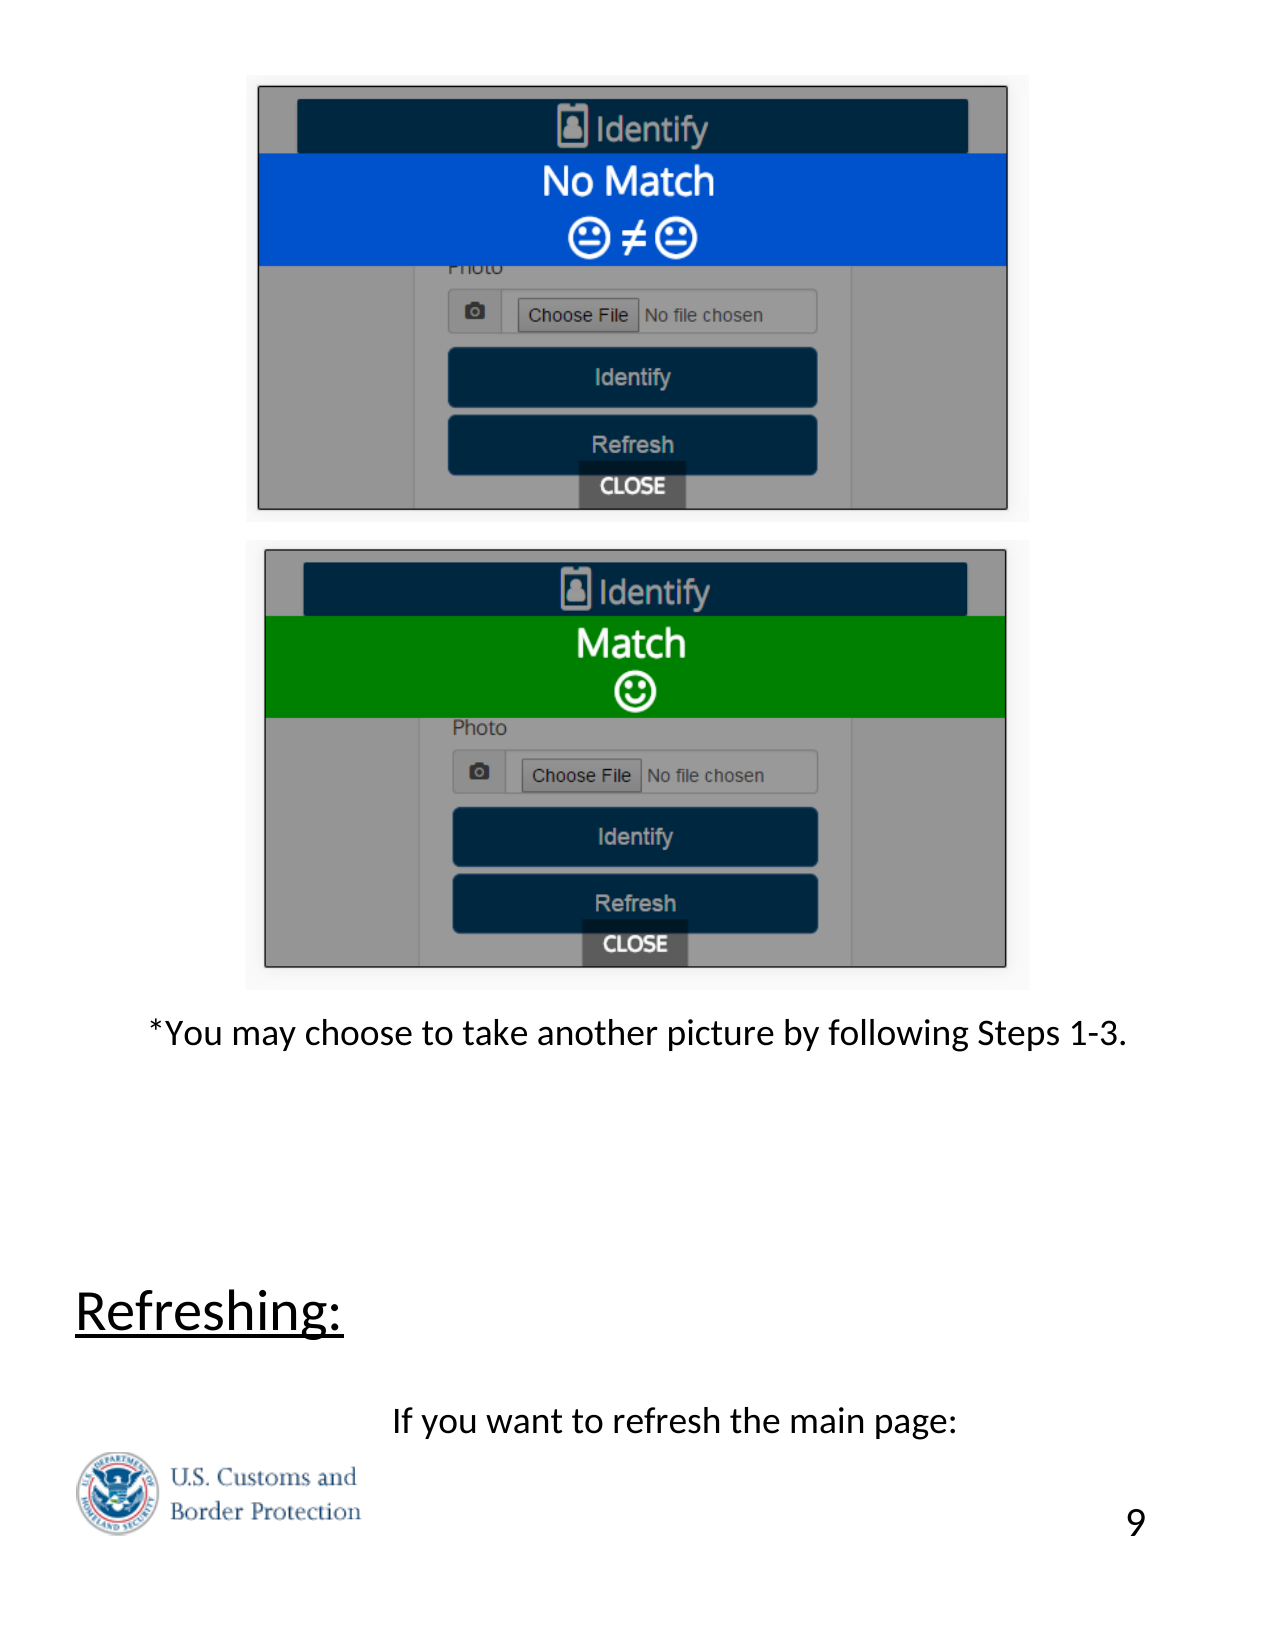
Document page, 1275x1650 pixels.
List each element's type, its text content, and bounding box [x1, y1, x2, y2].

text *You may choose to take another picture by following Steps 1-3. [75, 1009, 1200, 1055]
picture [75, 1452, 383, 1537]
subtitle Refreshing: [75, 1273, 1200, 1345]
picture [246, 75, 1029, 522]
picture [245, 540, 1030, 990]
list If you want to refresh the main page: [150, 1397, 1200, 1443]
